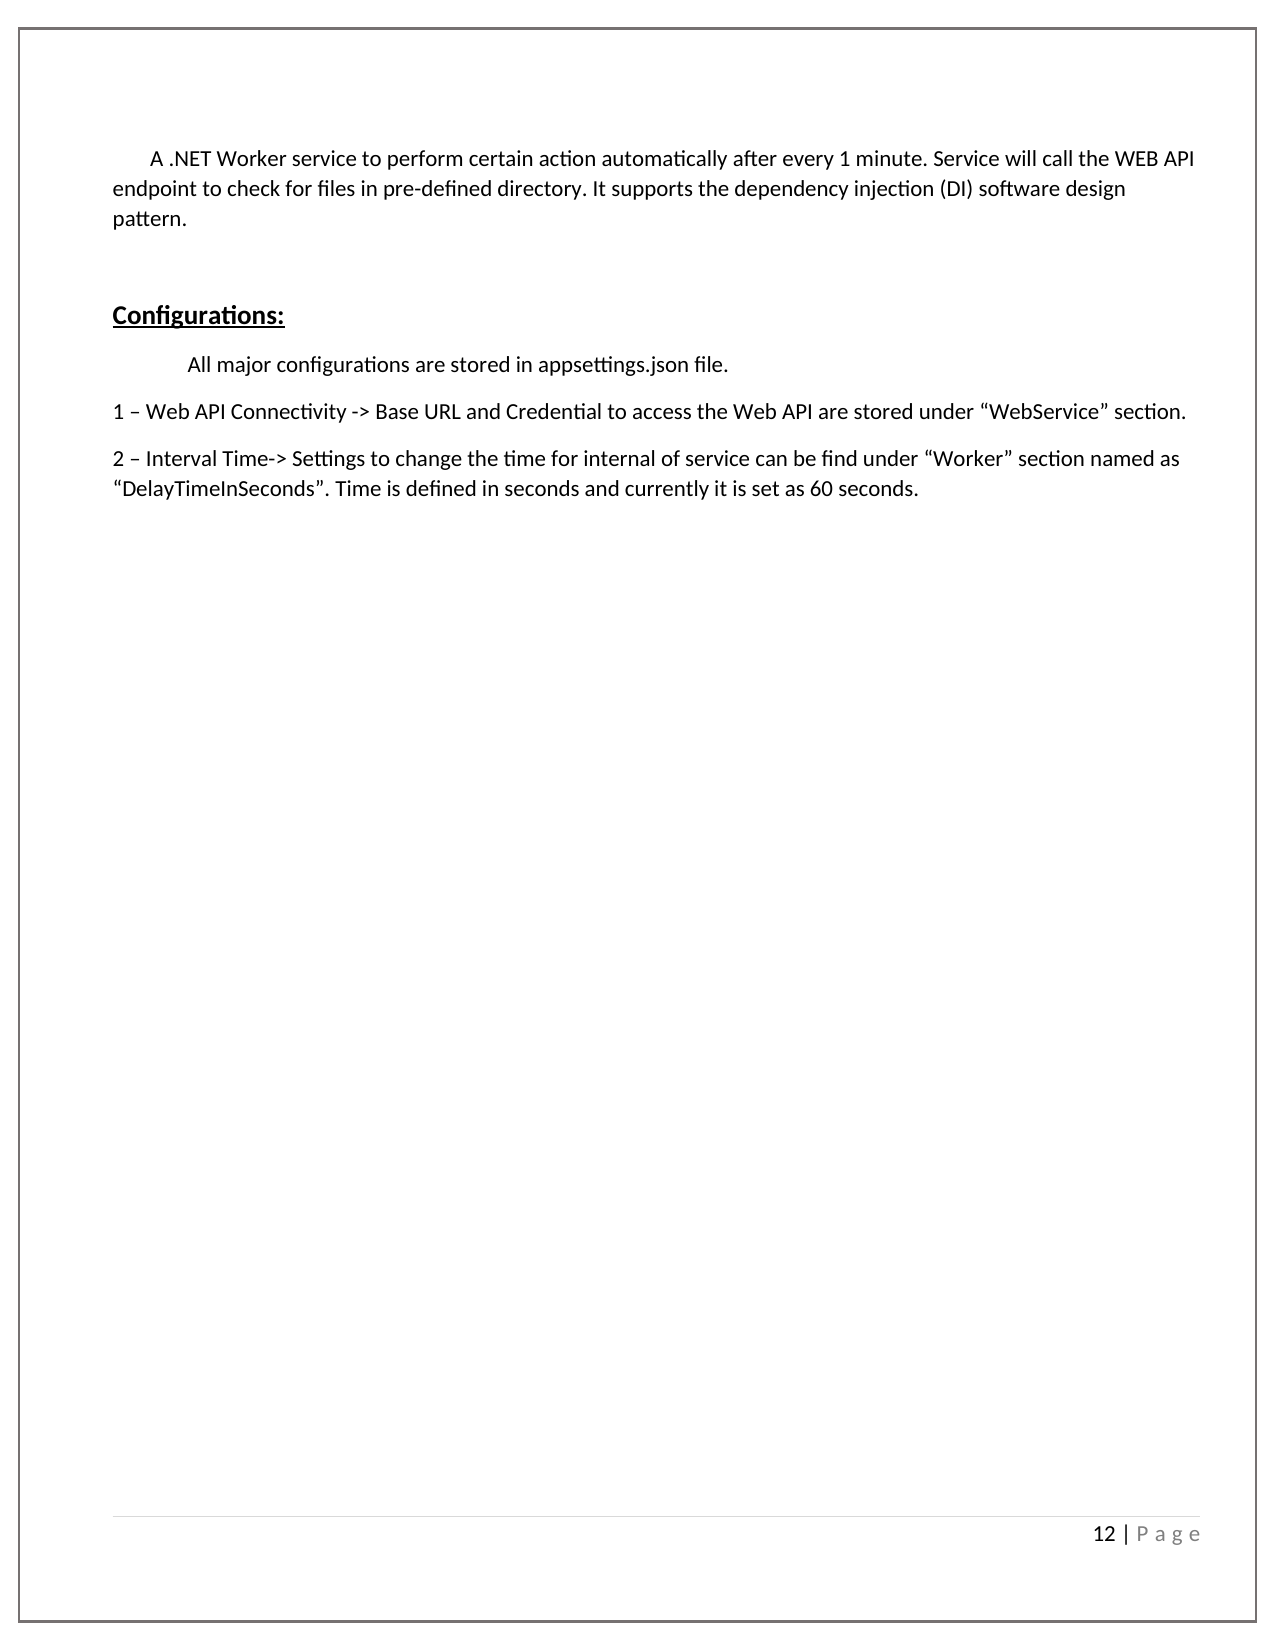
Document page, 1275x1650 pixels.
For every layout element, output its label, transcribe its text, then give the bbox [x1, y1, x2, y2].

text All major configurations are stored in appsettings.json file. [112, 350, 1200, 378]
text 2 – Interval Time-> Settings to change the time for internal of service can be find under “Worker” section named as “DelayTimeInSeconds”. Time is defined in seconds and currently it is set as 60 seconds. [112, 444, 1200, 502]
text 1 – Web API Connectivity -> Base URL and Credential to access the Web API are stored under “WebService” section. [112, 397, 1200, 425]
text Configurations: [112, 298, 1200, 331]
text A .NET Worker service to perform certain action automatically after every 1 minute. Service will call the WEB API endpoint to check for files in pre-defined directory. It supports the dependency injection (DI) software design pattern. [112, 144, 1200, 232]
